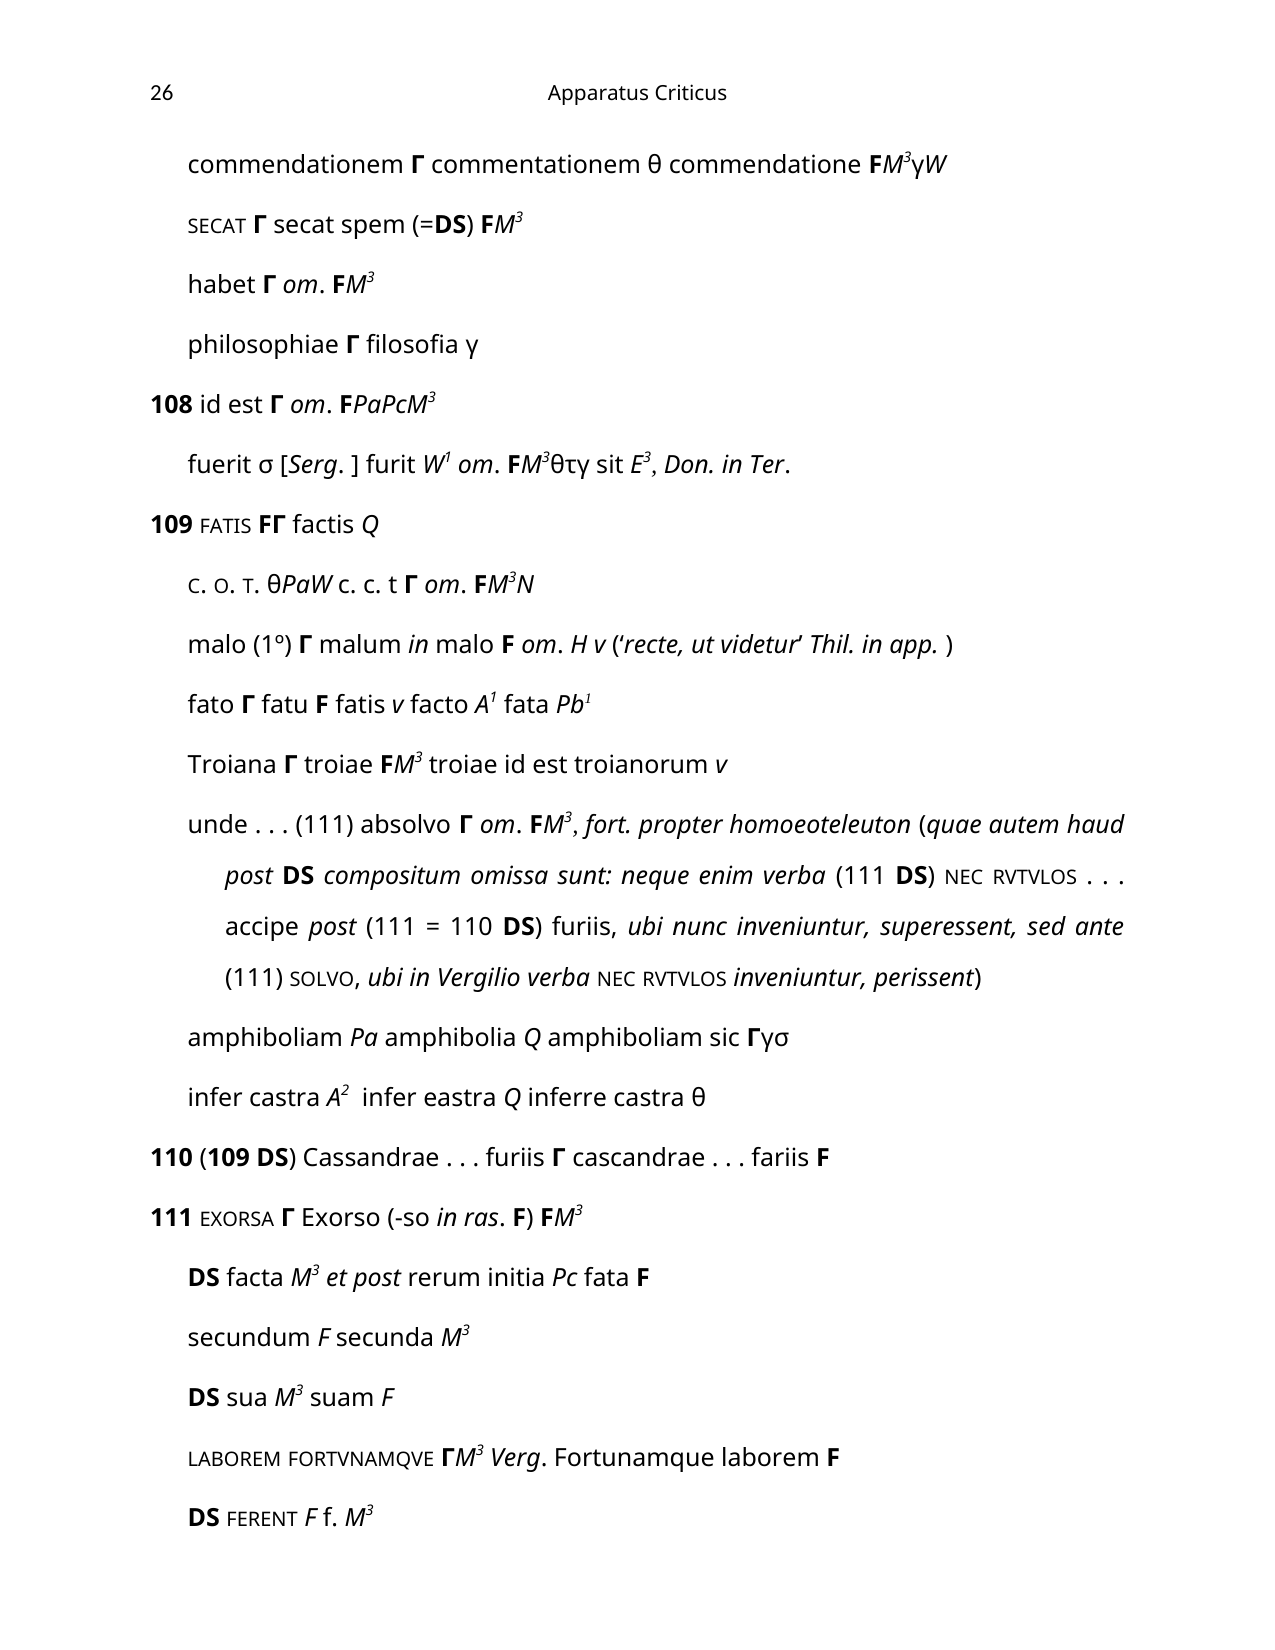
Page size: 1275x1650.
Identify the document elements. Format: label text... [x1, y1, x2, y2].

text DS facta M3 et post rerum initia Pc fata F [187, 1259, 1125, 1294]
text fuerit σ [Serg. ] furit W1 om. FM3θτγ sit E3, Don. in Ter. [187, 446, 1125, 481]
text fato Γ fatu F fatis v facto A1 fata Pb1 [187, 686, 1125, 721]
text habet Γ om. FM3 [187, 266, 1125, 301]
text 108 id est Γ om. FPaPcM3 [150, 386, 1125, 421]
text commendationem Γ commentationem θ commendatione FM3γW [187, 146, 1125, 181]
text philosophiae Γ filosofia γ [187, 326, 1125, 361]
text unde . . . (111) absolvo Γ om. FM3, fort. propter homoeoteleuton (quae autem haud post DS compositum omissa sunt: neque enim verba (111 DS) nec rvtvlos . . . accipe post (111 = 110 DS) furiis, ubi nunc inveniuntur, superessent, sed ante (111) solvo, ubi in Vergilio verba nec rvtvlos inveniuntur, perissent) [187, 806, 1125, 994]
text 111 exorsa Γ Exorso (-so in ras. F) FM3 [150, 1199, 1125, 1234]
text laborem fortvnamqve ΓM3 Verg. Fortunamque laborem F [187, 1439, 1125, 1474]
text DS ferent F f. M3 [187, 1499, 1125, 1534]
text c. o. t. θPaW c. c. t Γ om. FM3N [187, 566, 1125, 601]
text amphiboliam Pa amphibolia Q amphiboliam sic Γγσ [187, 1019, 1125, 1054]
text Troiana Γ troiae FM3 troiae id est troianorum v [187, 746, 1125, 781]
text malo (1º) Γ malum in malo F om. H v (‘recte, ut videtur’ Thil. in app. ) [187, 626, 1125, 661]
text secat Γ secat spem (=DS) FM3 [187, 206, 1125, 241]
text 109 fatis FΓ factis Q [150, 506, 1125, 541]
text infer castra A2 infer eastra Q inferre castra θ [187, 1079, 1125, 1114]
text DS sua M3 suam F [187, 1379, 1125, 1414]
text secundum F secunda M3 [187, 1319, 1125, 1354]
text 110 (109 DS) Cassandrae . . . furiis Γ cascandrae . . . fariis F [150, 1139, 1125, 1174]
